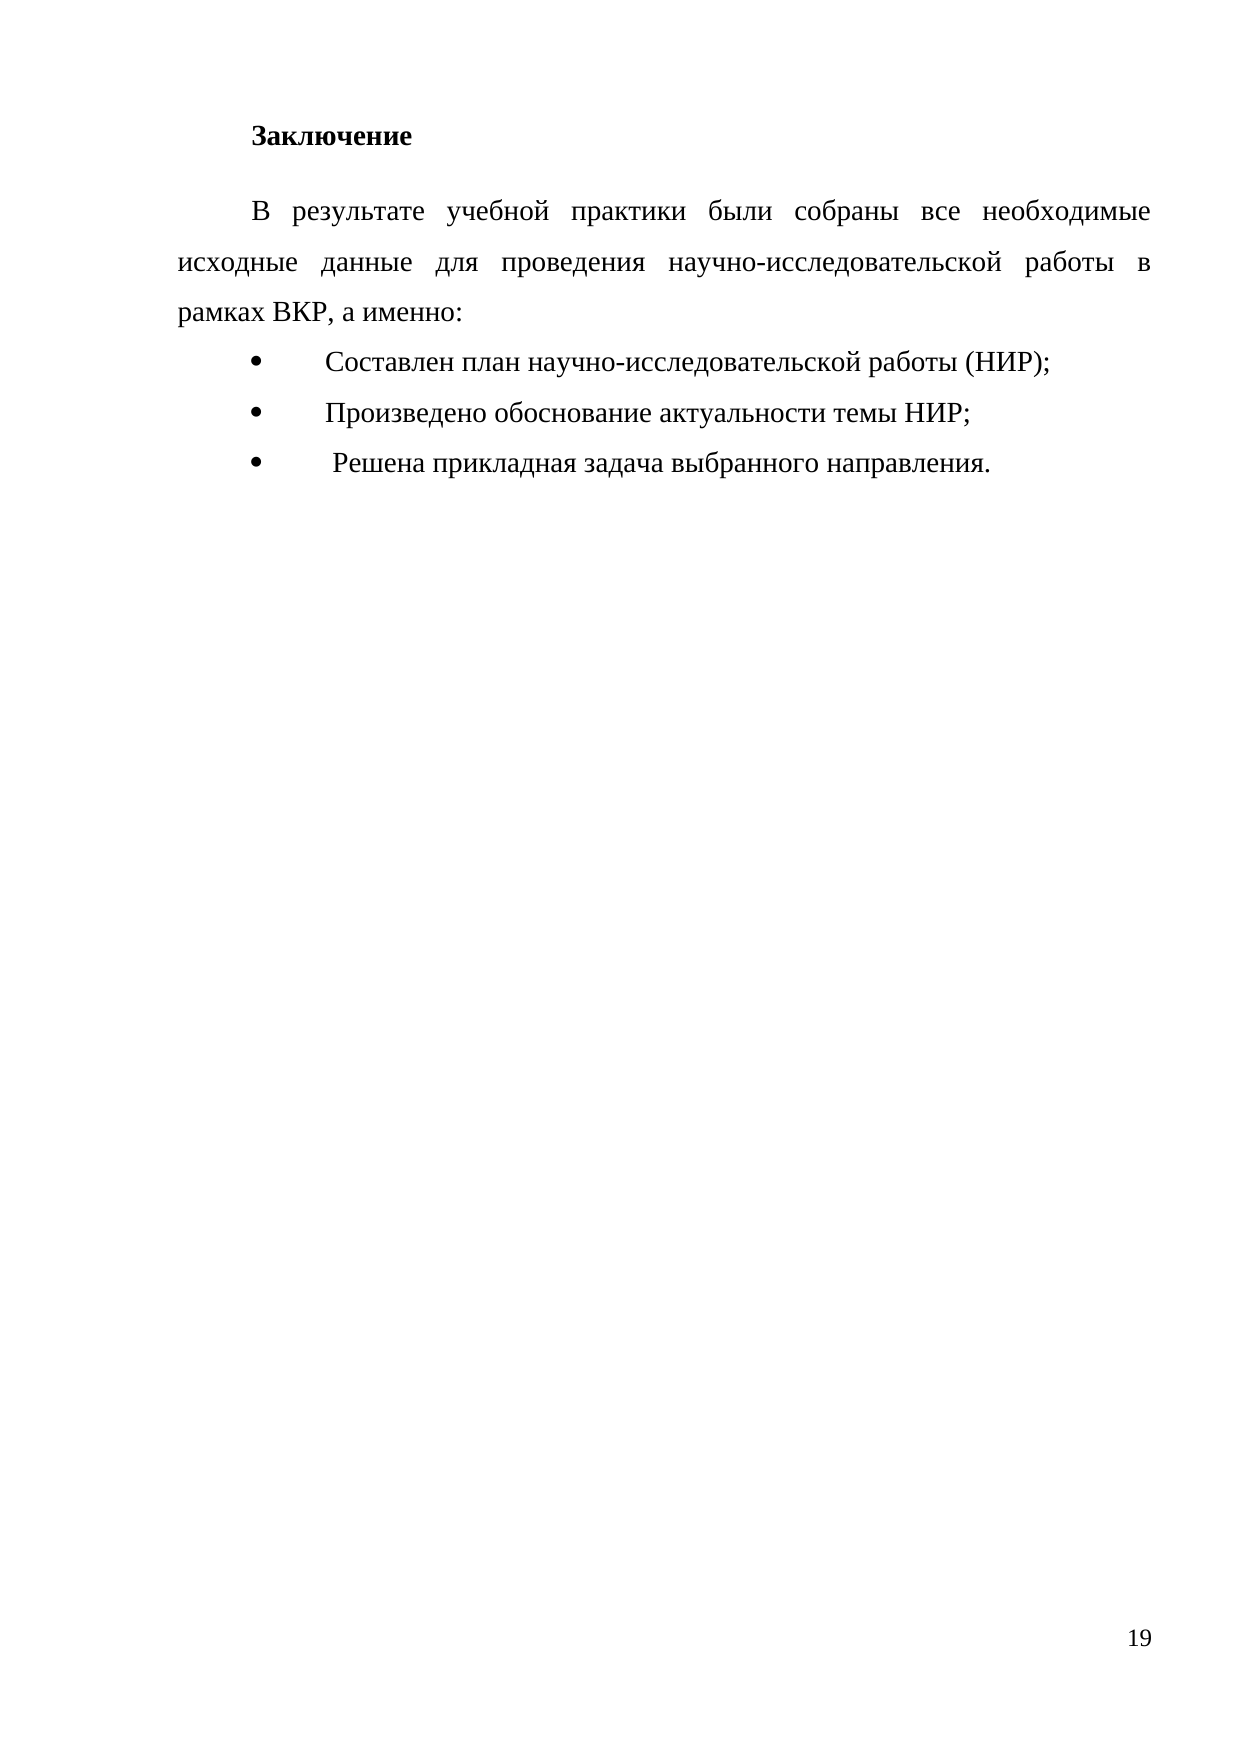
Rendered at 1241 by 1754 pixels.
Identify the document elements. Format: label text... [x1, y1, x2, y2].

list Решена прикладная задача выбранного направления. [177, 445, 1152, 479]
subtitle Заключение [177, 118, 1152, 152]
list Составлен план научно-исследовательской работы (НИР); [177, 344, 1152, 378]
list Произведено обоснование актуальности темы НИР; [177, 395, 1152, 428]
list В результате учебной практики были собраны все необходимые исходные данные для проведения научно-исследовательской работы в рамках ВКР, а именно: [177, 193, 1152, 328]
